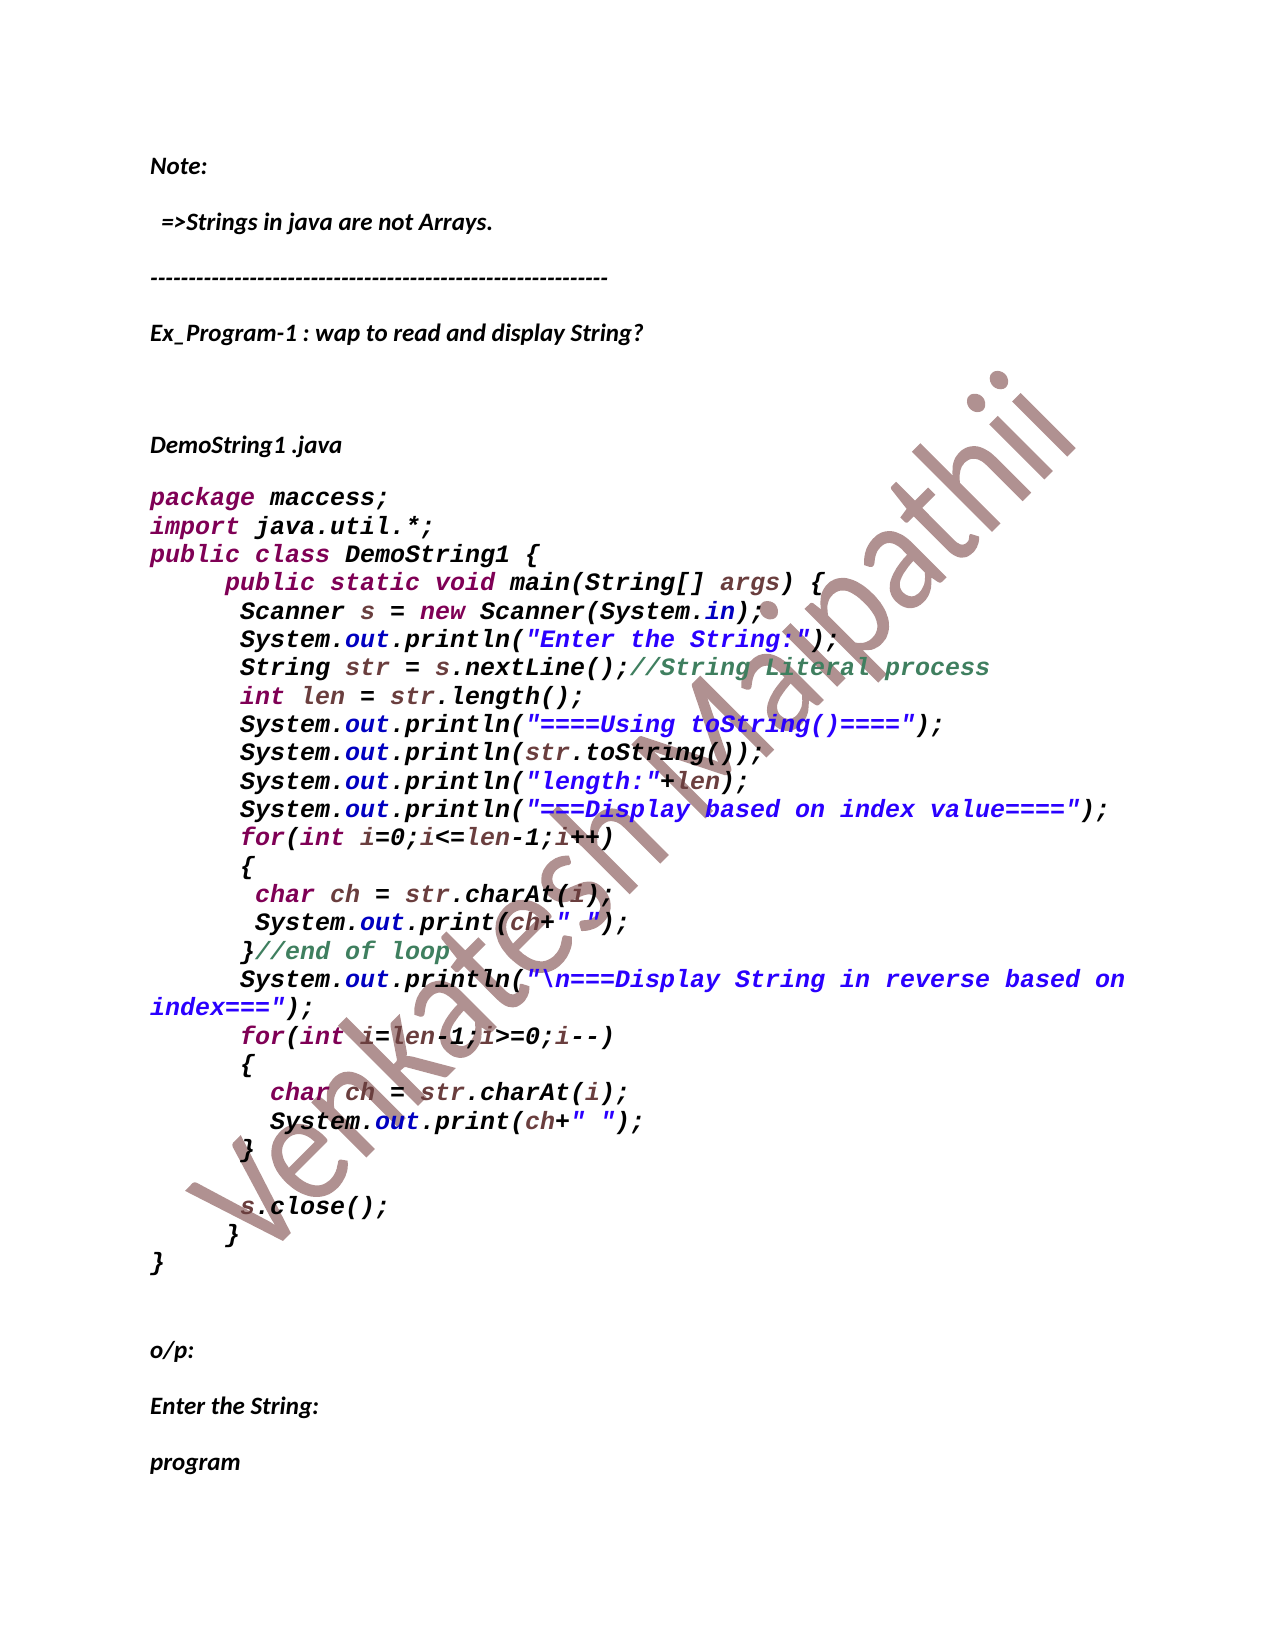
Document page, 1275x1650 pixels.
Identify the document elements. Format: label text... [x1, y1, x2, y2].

text for(int i=len-1;i>=0;i--) [150, 1023, 1125, 1052]
text public class DemoString1 { [150, 542, 1125, 570]
text s.close(); [150, 1193, 1125, 1222]
text ------------------------------------------------------------ [150, 262, 1125, 292]
text DemoString1 .java [150, 429, 1125, 460]
text public static void main(String[] args) { [150, 570, 1125, 598]
text } [150, 1250, 1125, 1278]
text =>Strings in java are not Arrays. [150, 206, 1125, 236]
text Ex_Program-1 : wap to read and display String? [150, 317, 1125, 348]
text for(int i=0;i<=len-1;i++) [150, 825, 1125, 853]
text char ch = str.charAt(i); [150, 882, 1125, 910]
text import java.util.*; [150, 513, 1125, 542]
text System.out.print(ch+" "); [150, 1108, 1125, 1137]
text o/p: [150, 1334, 1125, 1365]
text System.out.println(str.toString()); [150, 740, 1125, 768]
text } [150, 1222, 1125, 1250]
text { [150, 1052, 1125, 1080]
text Enter the String: [150, 1390, 1125, 1421]
text int len = str.length(); [150, 683, 1125, 712]
text System.out.println("\n===Display String in reverse based on index==="); [150, 967, 1125, 1023]
text Note: [150, 150, 1125, 181]
text String str = s.nextLine();//String Literal process [150, 655, 1125, 683]
text System.out.println("Enter the String:"); [150, 627, 1125, 655]
text { [150, 853, 1125, 882]
text Scanner s = new Scanner(System.in); [150, 598, 1125, 627]
text System.out.println("===Display based on index value===="); [150, 797, 1125, 825]
text System.out.println("length:"+len); [150, 768, 1125, 797]
text }//end of loop [150, 938, 1125, 967]
text package maccess; [150, 485, 1125, 513]
text } [150, 1137, 1125, 1165]
text char ch = str.charAt(i); [150, 1080, 1125, 1108]
text System.out.println("====Using toString()===="); [150, 712, 1125, 740]
text program [150, 1446, 1125, 1476]
text System.out.print(ch+" "); [150, 910, 1125, 938]
